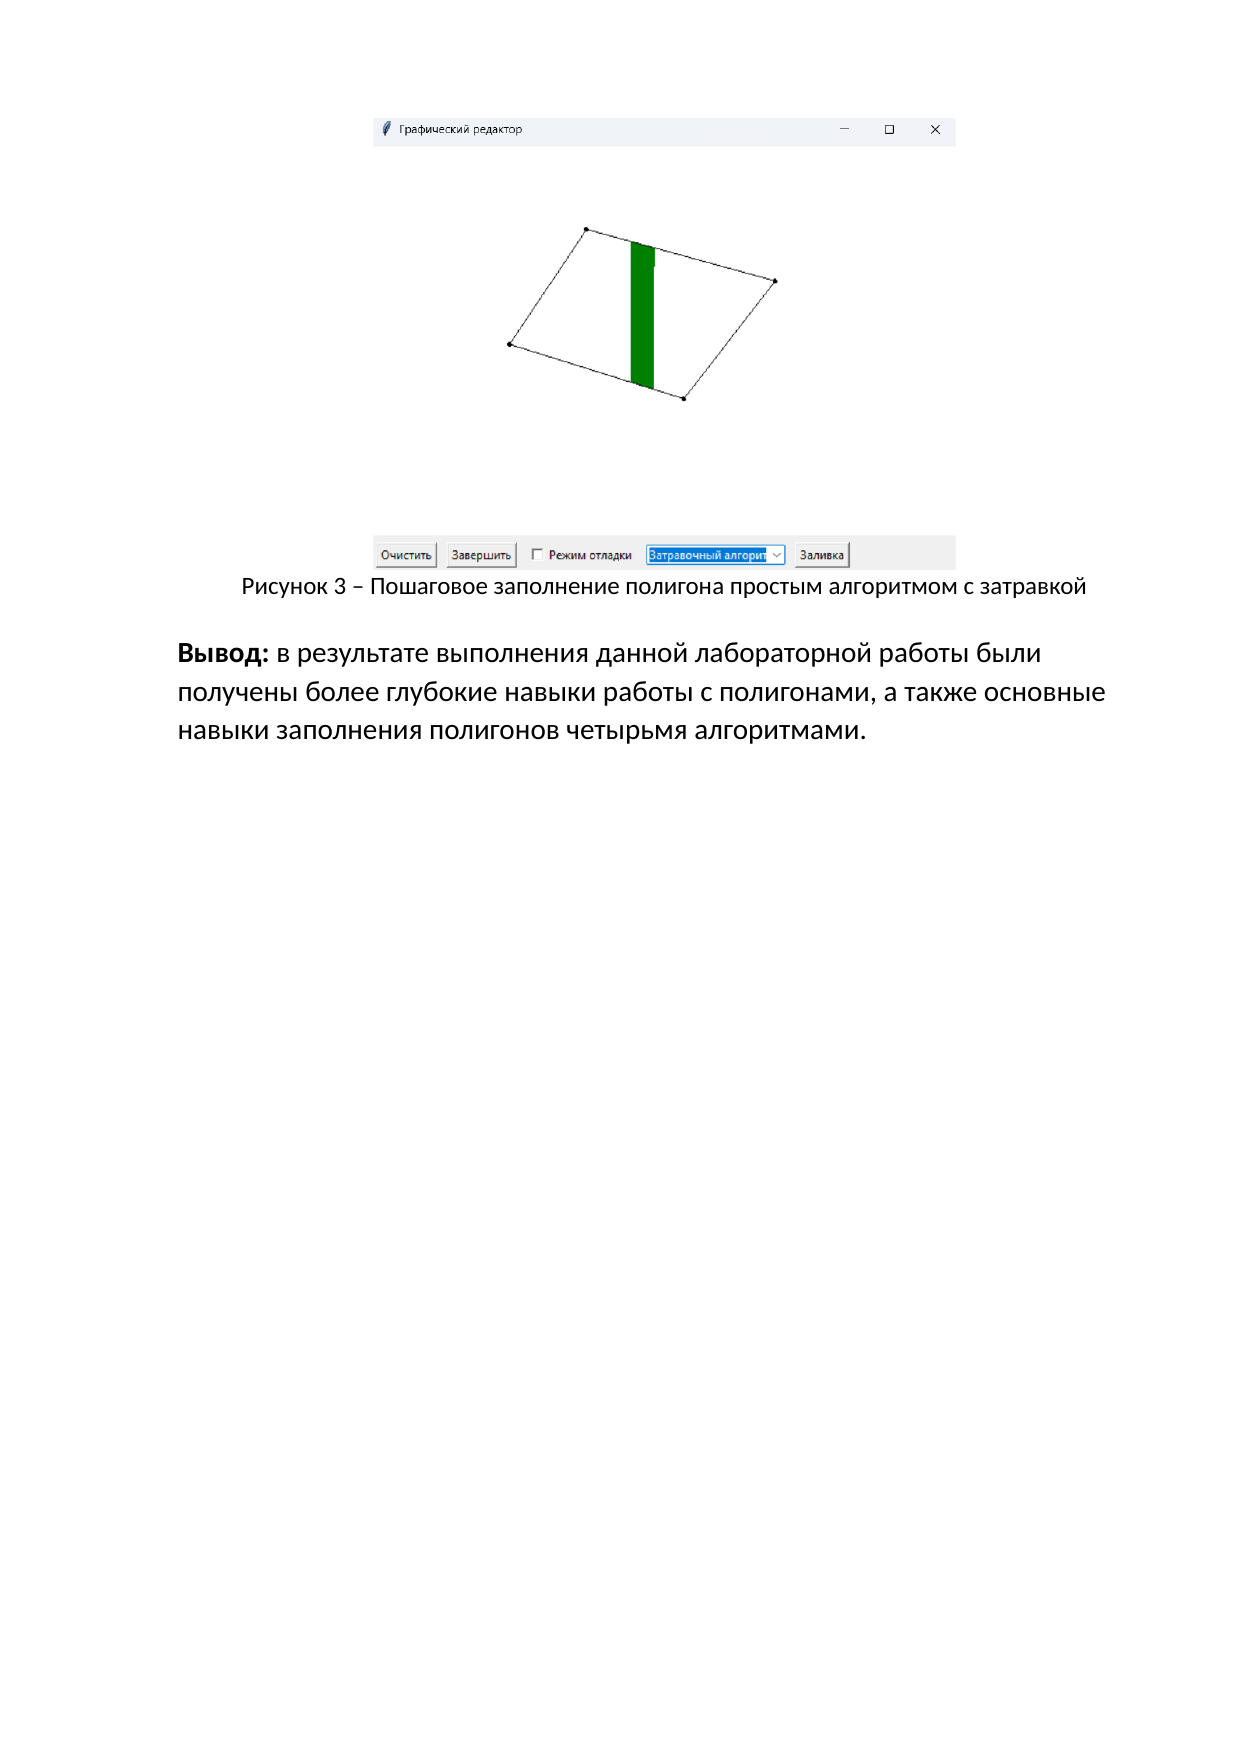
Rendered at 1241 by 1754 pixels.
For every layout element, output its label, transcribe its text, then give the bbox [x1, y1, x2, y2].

text Вывод: в результате выполнения данной лабораторной работы были получены более глубокие навыки работы с полигонами, а также основные навыки заполнения полигонов четырьмя алгоритмами. [177, 634, 1152, 747]
text Рисунок 3 – Пошаговое заполнение полигона простым алгоритмом с затравкой [177, 571, 1152, 601]
picture [373, 118, 956, 570]
